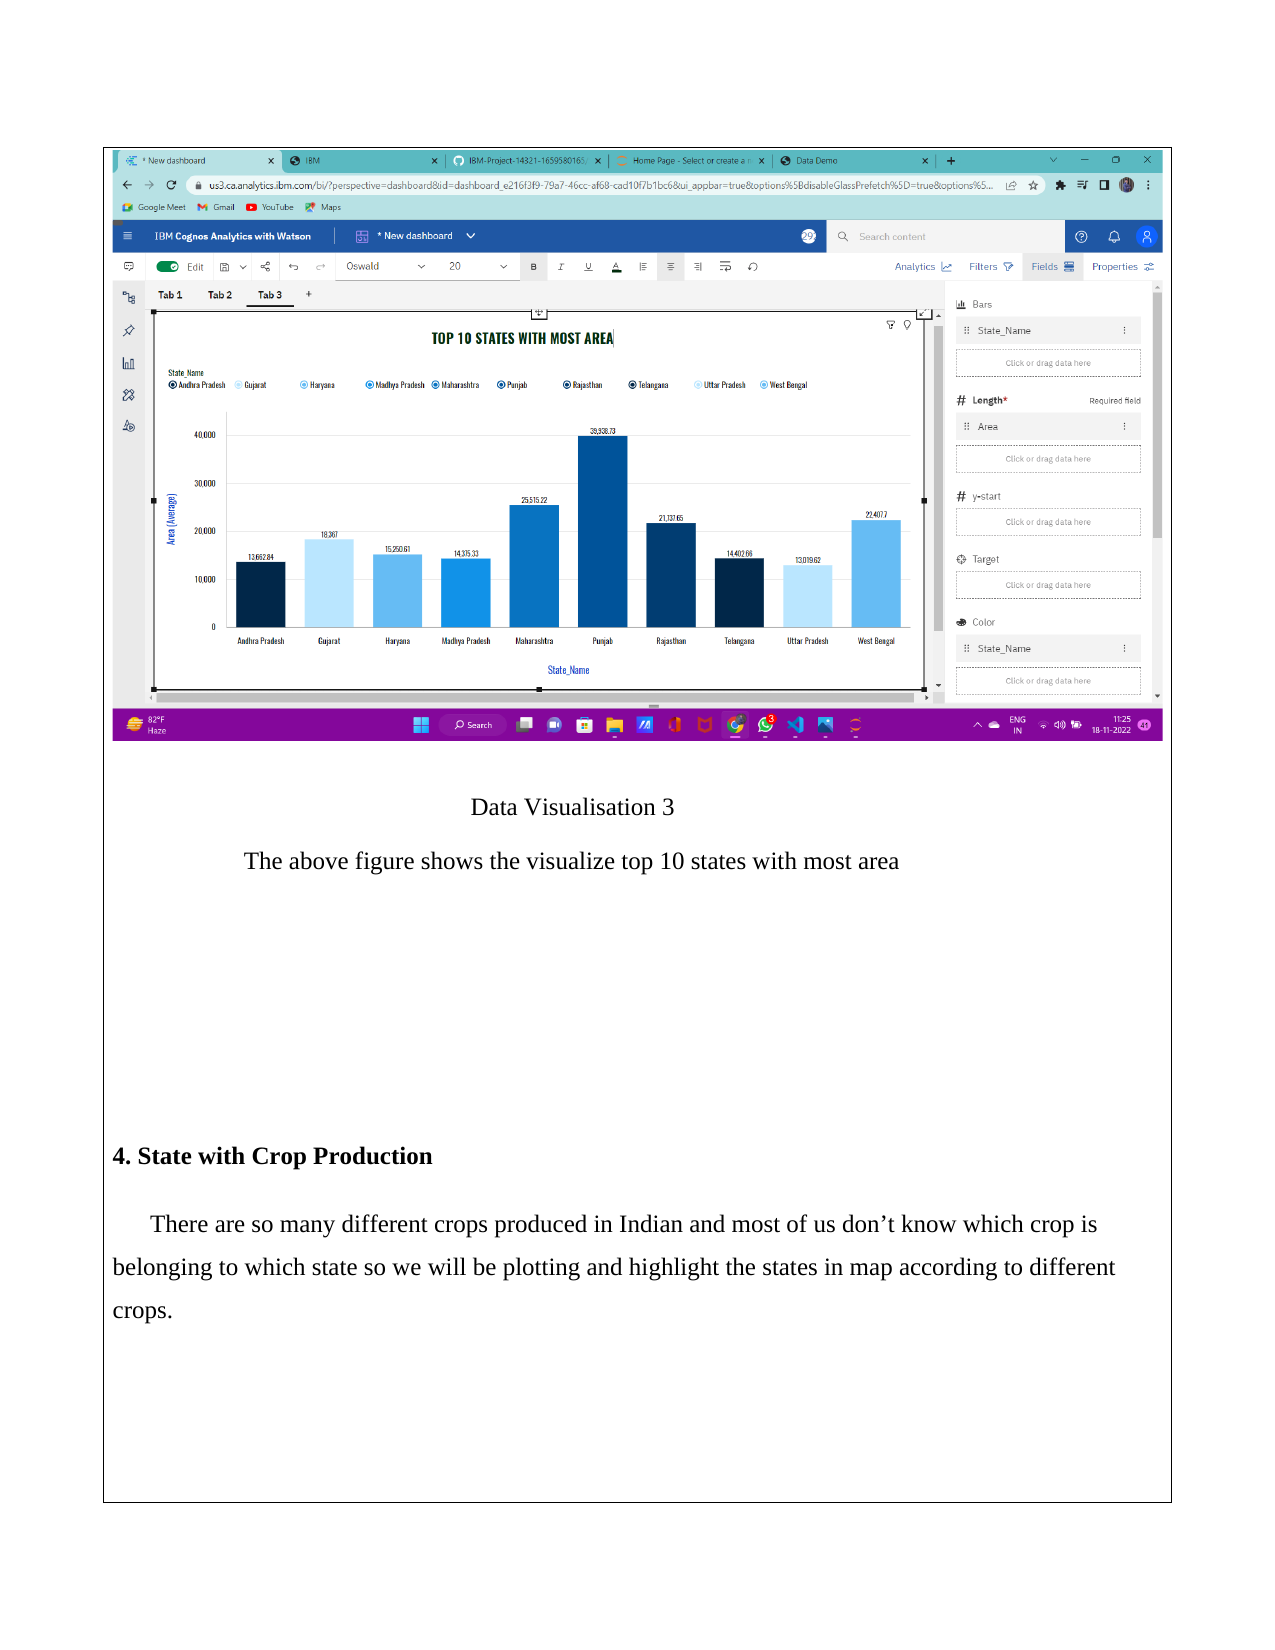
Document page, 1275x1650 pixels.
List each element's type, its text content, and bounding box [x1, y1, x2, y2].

text The above figure shows the visualize top 10 states with most area [112, 846, 1162, 874]
text Data Visualisation 3 [112, 792, 1162, 821]
text 4. State with Crop Production [112, 1141, 1162, 1170]
picture [112, 150, 1163, 741]
text There are so many different crops produced in Indian and most of us don’t know which crop is belonging to which state so we will be plotting and highlight the states in map according to different crops. [112, 1209, 1162, 1324]
